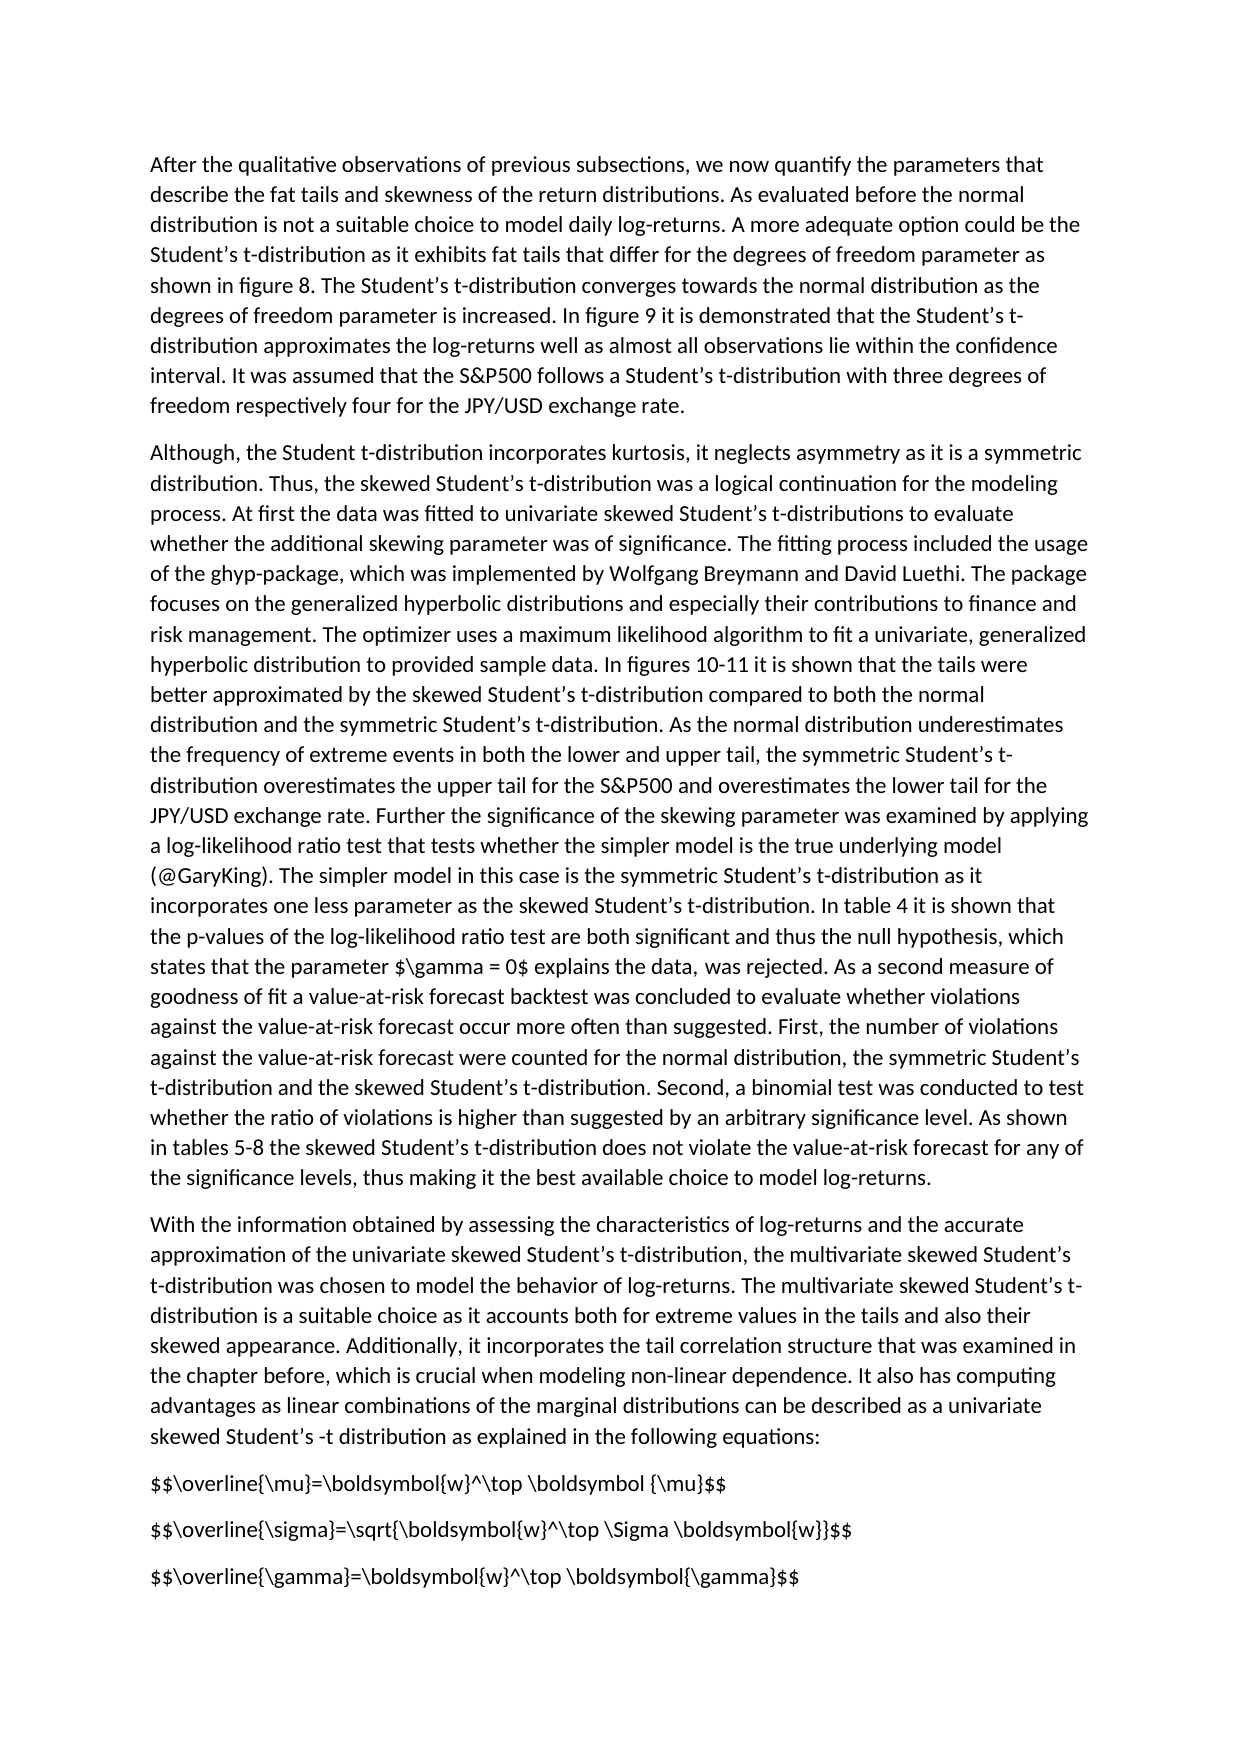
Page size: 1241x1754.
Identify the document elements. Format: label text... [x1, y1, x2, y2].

text Although, the Student t-distribution incorporates kurtosis, it neglects asymmetry as it is a symmetric distribution. Thus, the skewed Student’s t-distribution was a logical continuation for the modeling process. At first the data was fitted to univariate skewed Student’s t-distributions to evaluate whether the additional skewing parameter was of significance. The fitting process included the usage of the ghyp-package, which was implemented by Wolfgang Breymann and David Luethi. The package focuses on the generalized hyperbolic distributions and especially their contributions to finance and risk management. The optimizer uses a maximum likelihood algorithm to fit a univariate, generalized hyperbolic distribution to provided sample data. In figures 10-11 it is shown that the tails were better approximated by the skewed Student’s t-distribution compared to both the normal distribution and the symmetric Student’s t-distribution. As the normal distribution underestimates the frequency of extreme events in both the lower and upper tail, the symmetric Student’s t-distribution overestimates the upper tail for the S&P500 and overestimates the lower tail for the JPY/USD exchange rate. Further the significance of the skewing parameter was examined by applying a log-likelihood ratio test that tests whether the simpler model is the true underlying model (@GaryKing). The simpler model in this case is the symmetric Student’s t-distribution as it incorporates one less parameter as the skewed Student’s t-distribution. In table 4 it is shown that the p-values of the log-likelihood ratio test are both significant and thus the null hypothesis, which states that the parameter $\gamma = 0$ explains the data, was rejected. As a second measure of goodness of fit a value-at-risk forecast backtest was concluded to evaluate whether violations against the value-at-risk forecast occur more often than suggested. First, the number of violations against the value-at-risk forecast were counted for the normal distribution, the symmetric Student’s t-distribution and the skewed Student’s t-distribution. Second, a binomial test was conducted to test whether the ratio of violations is higher than suggested by an arbitrary significance level. As shown in tables 5-8 the skewed Student’s t-distribution does not violate the value-at-risk forecast for any of the significance levels, thus making it the best available choice to model log-returns. [150, 438, 1090, 1192]
text $$\overline{\mu}=\boldsymbol{w}^\top \boldsymbol {\mu}$$ [150, 1469, 1090, 1497]
text After the qualitative observations of previous subsections, we now quantify the parameters that describe the fat tails and skewness of the return distributions. As evaluated before the normal distribution is not a suitable choice to model daily log-returns. A more adequate option could be the Student’s t-distribution as it exhibits fat tails that differ for the degrees of freedom parameter as shown in figure 8. The Student’s t-distribution converges towards the normal distribution as the degrees of freedom parameter is increased. In figure 9 it is demonstrated that the Student’s t-distribution approximates the log-returns well as almost all observations lie within the confidence interval. It was assumed that the S&P500 follows a Student’s t-distribution with three degrees of freedom respectively four for the JPY/USD exchange rate. [150, 150, 1090, 420]
text With the information obtained by assessing the characteristics of log-returns and the accurate approximation of the univariate skewed Student’s t-distribution, the multivariate skewed Student’s t-distribution was chosen to model the behavior of log-returns. The multivariate skewed Student’s t-distribution is a suitable choice as it accounts both for extreme values in the tails and also their skewed appearance. Additionally, it incorporates the tail correlation structure that was examined in the chapter before, which is crucial when modeling non-linear dependence. It also has computing advantages as linear combinations of the marginal distributions can be described as a univariate skewed Student’s -t distribution as explained in the following equations: [150, 1210, 1090, 1450]
text $$\overline{\sigma}=\sqrt{\boldsymbol{w}^\top \Sigma \boldsymbol{w}}$$ [150, 1516, 1090, 1544]
text $$\overline{\gamma}=\boldsymbol{w}^\top \boldsymbol{\gamma}$$ [150, 1562, 1090, 1591]
